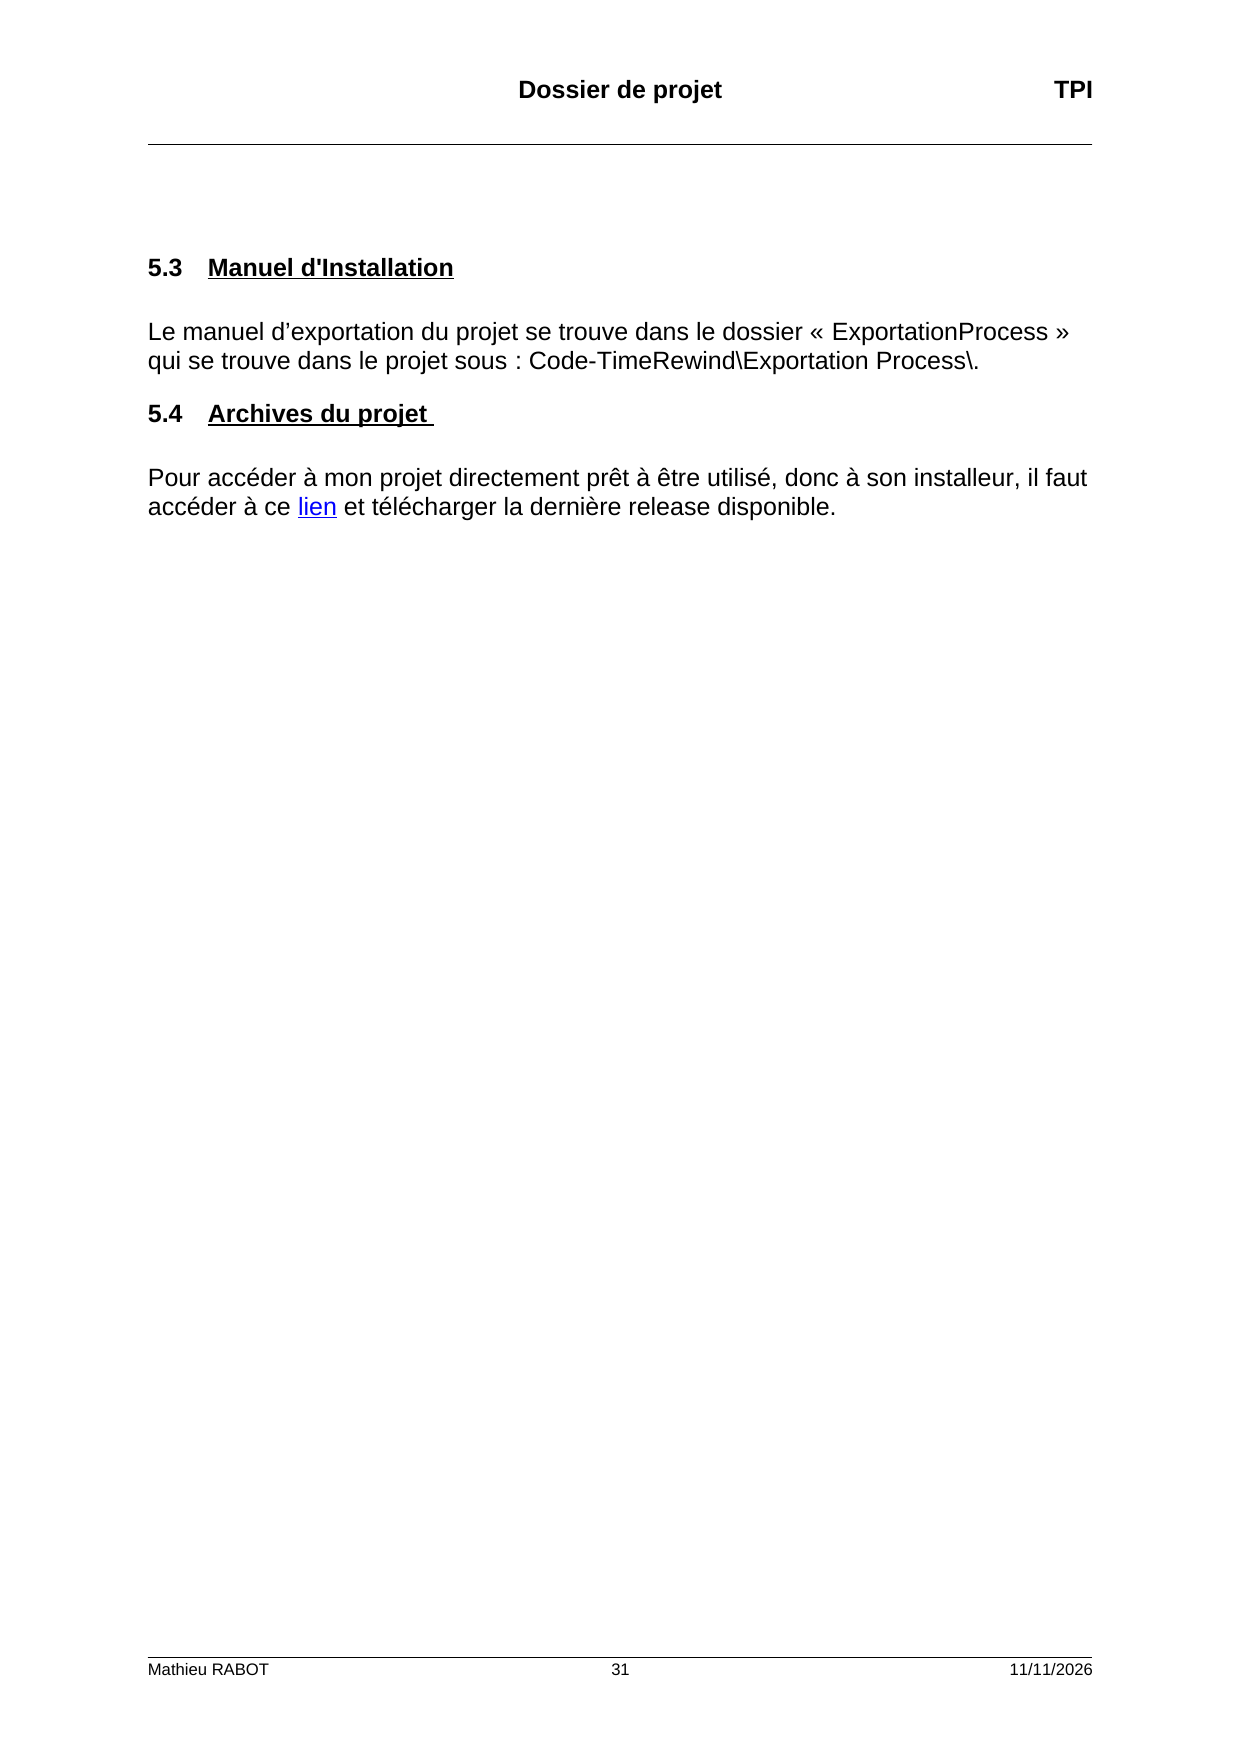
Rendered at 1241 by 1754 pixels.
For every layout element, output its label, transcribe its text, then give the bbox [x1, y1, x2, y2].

text Le manuel d’exportation du projet se trouve dans le dossier « ExportationProcess » qui se trouve dans le projet sous : Code-TimeRewind\Exportation Process\. [148, 317, 1092, 374]
text Pour accéder à mon projet directement prêt à être utilisé, donc à son installeur, il faut accéder à ce lien et télécharger la dernière release disponible. [148, 463, 1092, 521]
subtitle Manuel d'Installation [148, 253, 1092, 282]
subtitle Archives du projet [148, 399, 1092, 428]
